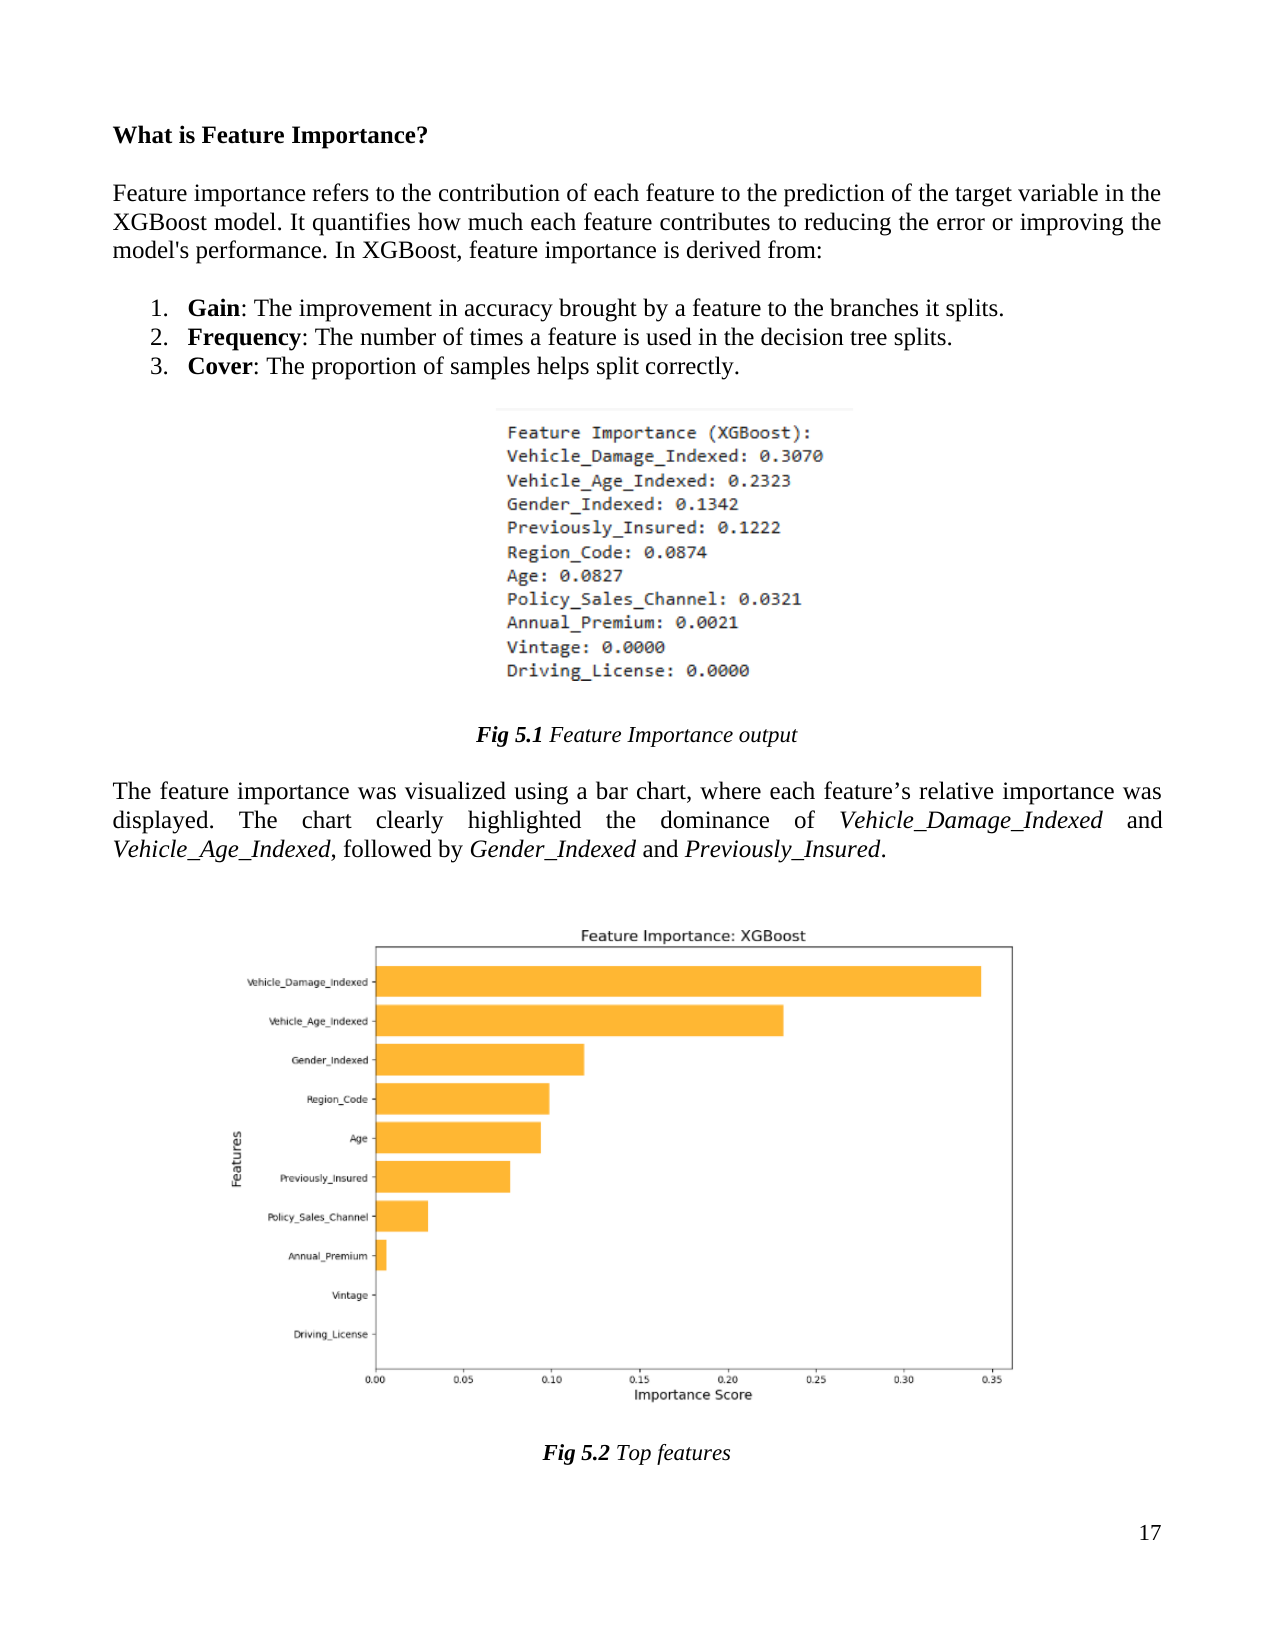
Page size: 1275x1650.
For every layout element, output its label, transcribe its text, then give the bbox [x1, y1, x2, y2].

list Frequency: The number of times a feature is used in the decision tree splits. [150, 322, 1175, 351]
text What is Feature Importance? [112, 120, 1175, 149]
picture [231, 930, 1014, 1404]
text Feature importance refers to the contribution of each feature to the prediction of the target variable in the XGBoost model. It quantifies how much each feature contributes to reducing the error or improving the model's performance. In XGBoost, feature importance is derived from: [112, 178, 1162, 264]
list Cover: The proportion of samples helps split correctly. [150, 351, 1175, 379]
list Gain: The improvement in accuracy brought by a feature to the branches it splits. [150, 293, 1175, 322]
text Fig 5.1 Feature Importance output [450, 721, 826, 747]
picture [495, 408, 854, 681]
text Fig 5.2 Top features [450, 1439, 826, 1465]
text The feature importance was visualized using a bar chart, where each feature’s relative importance was displayed. The chart clearly highlighted the dominance of Vehicle_Damage_Indexed and Vehicle_Age_Indexed, followed by Gender_Indexed and Previously_Insured. [112, 776, 1163, 862]
